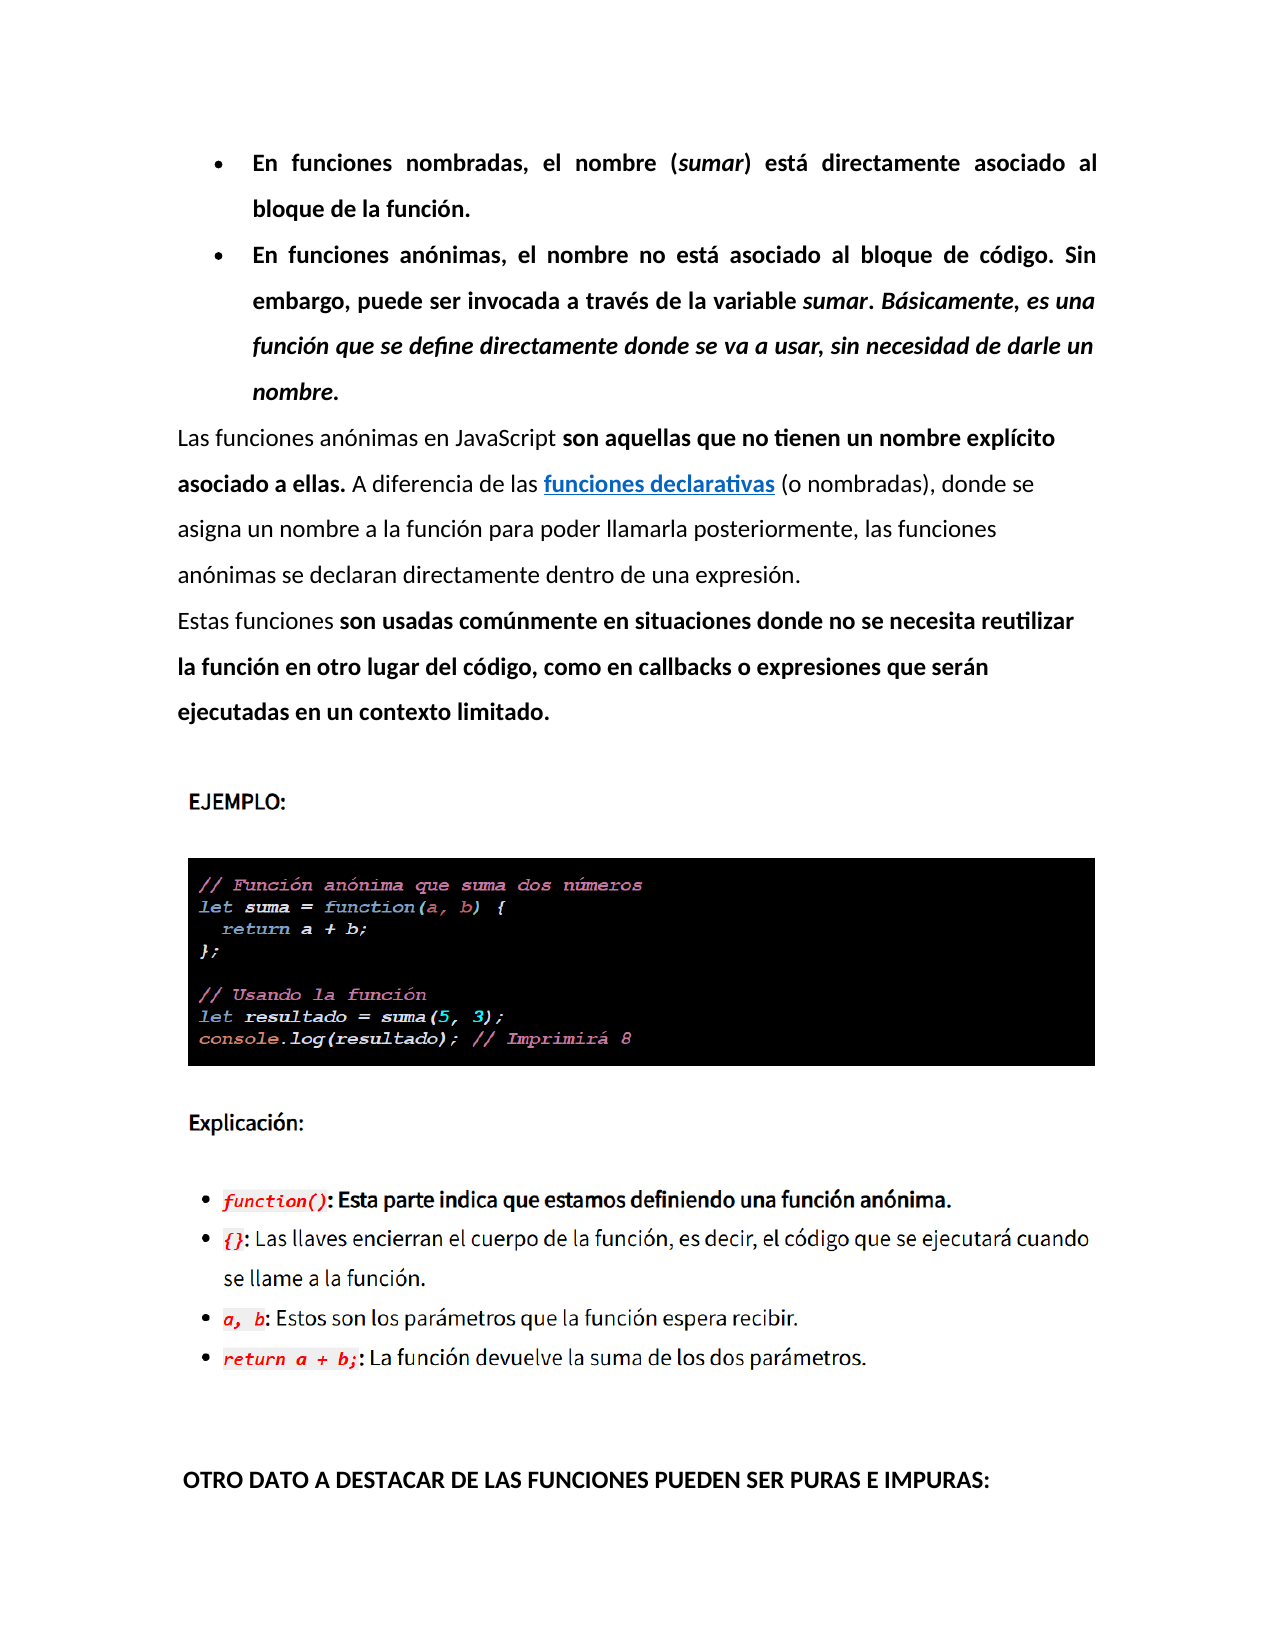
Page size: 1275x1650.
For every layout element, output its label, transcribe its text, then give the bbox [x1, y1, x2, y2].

list En funciones nombradas, el nombre (sumar) está directamente asociado al bloque de la función. [215, 148, 1098, 224]
text Estas funciones son usadas comúnmente en situaciones donde no se necesita reutilizar la función en otro lugar del código, como en callbacks o expresiones que serán ejecutadas en un contexto limitado. [177, 605, 1098, 727]
text Las funciones anónimas en JavaScript son aquellas que no tienen un nombre explícito asociado a ellas. A diferencia de las funciones declarativas (o nombradas), donde se asigna un nombre a la función para poder llamarla posteriormente, las funciones anónimas se declaran directamente dentro de una expresión. [177, 422, 1098, 590]
list En funciones anónimas, el nombre no está asociado al bloque de código. Sin embargo, puede ser invocada a través de la variable sumar. Básicamente, es una función que se define directamente donde se va a usar, sin necesidad de darle un nombre. [215, 239, 1098, 407]
text OTRO DATO A DESTACAR DE LAS FUNCIONES PUEDEN SER PURAS E IMPURAS: [177, 1464, 1098, 1494]
picture [177, 787, 1098, 1375]
